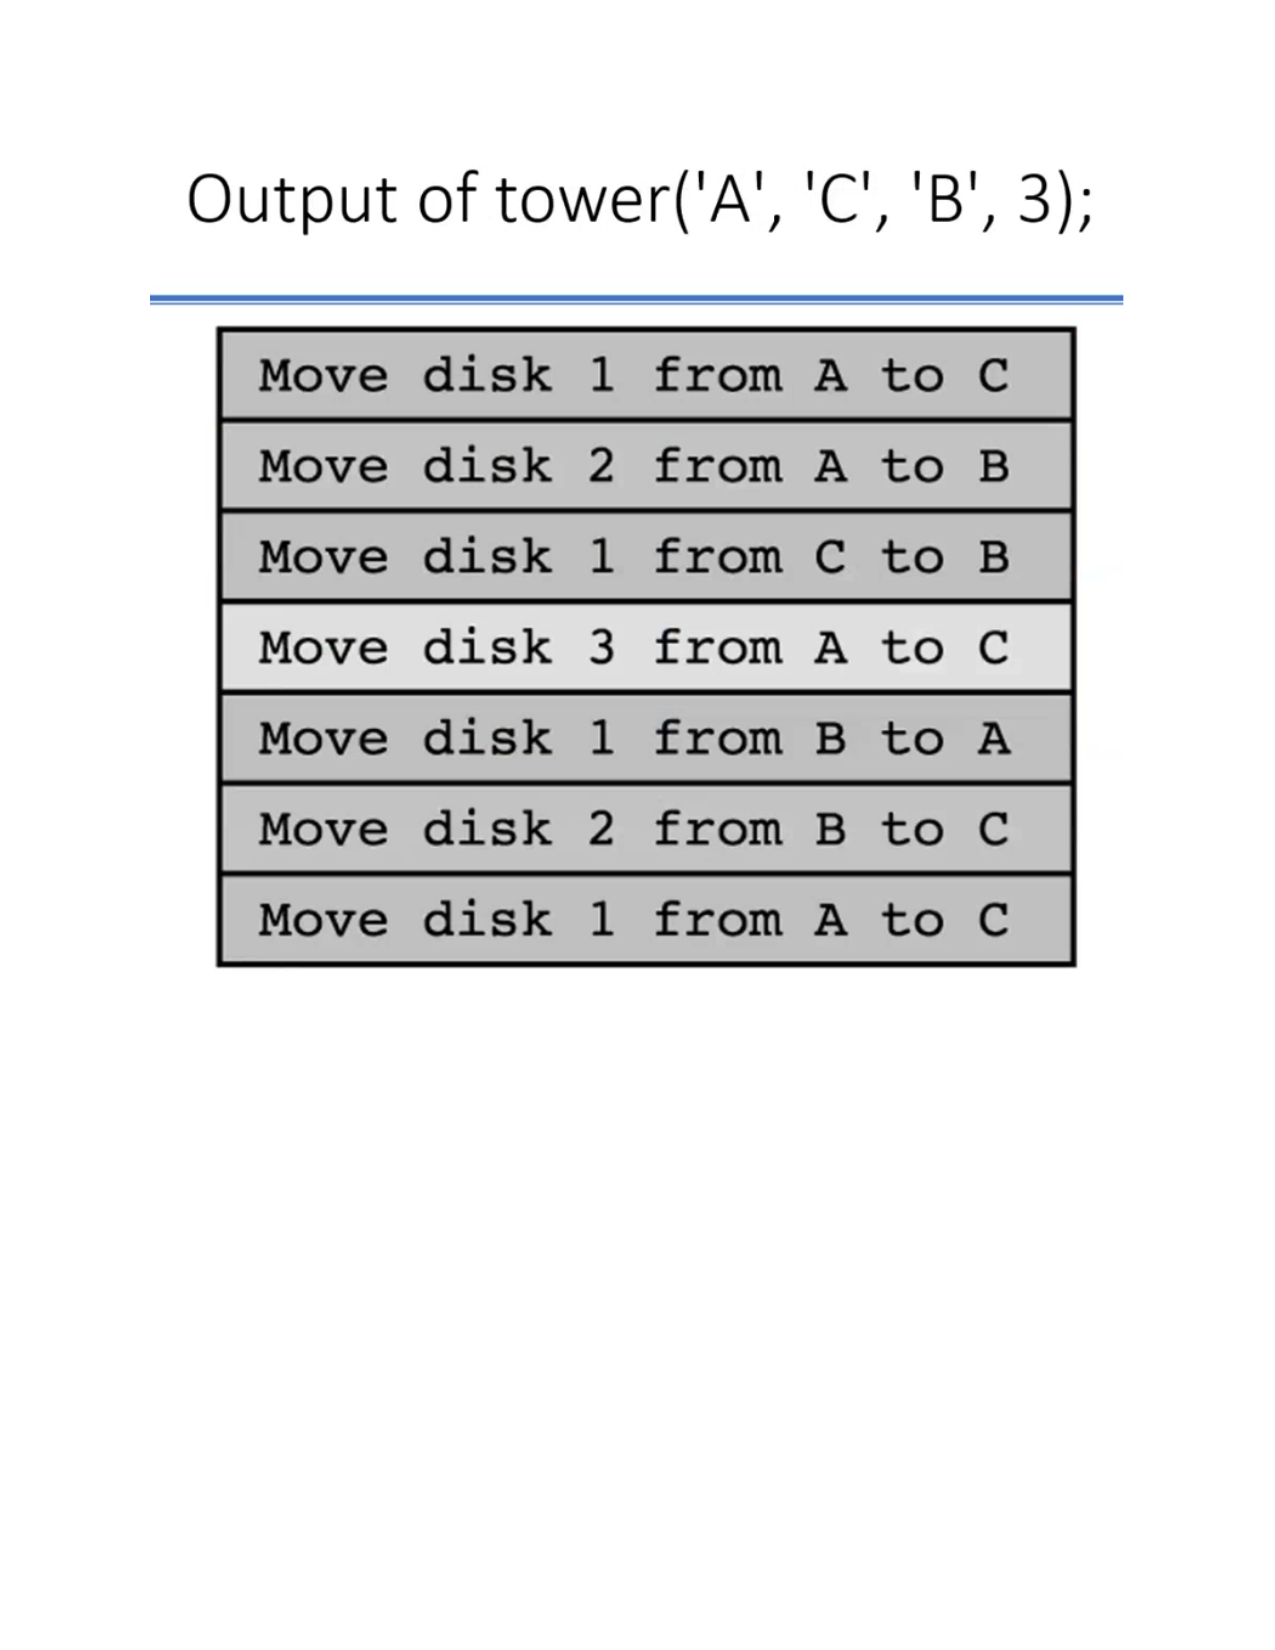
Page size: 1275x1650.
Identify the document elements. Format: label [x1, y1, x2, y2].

picture [150, 150, 1124, 988]
